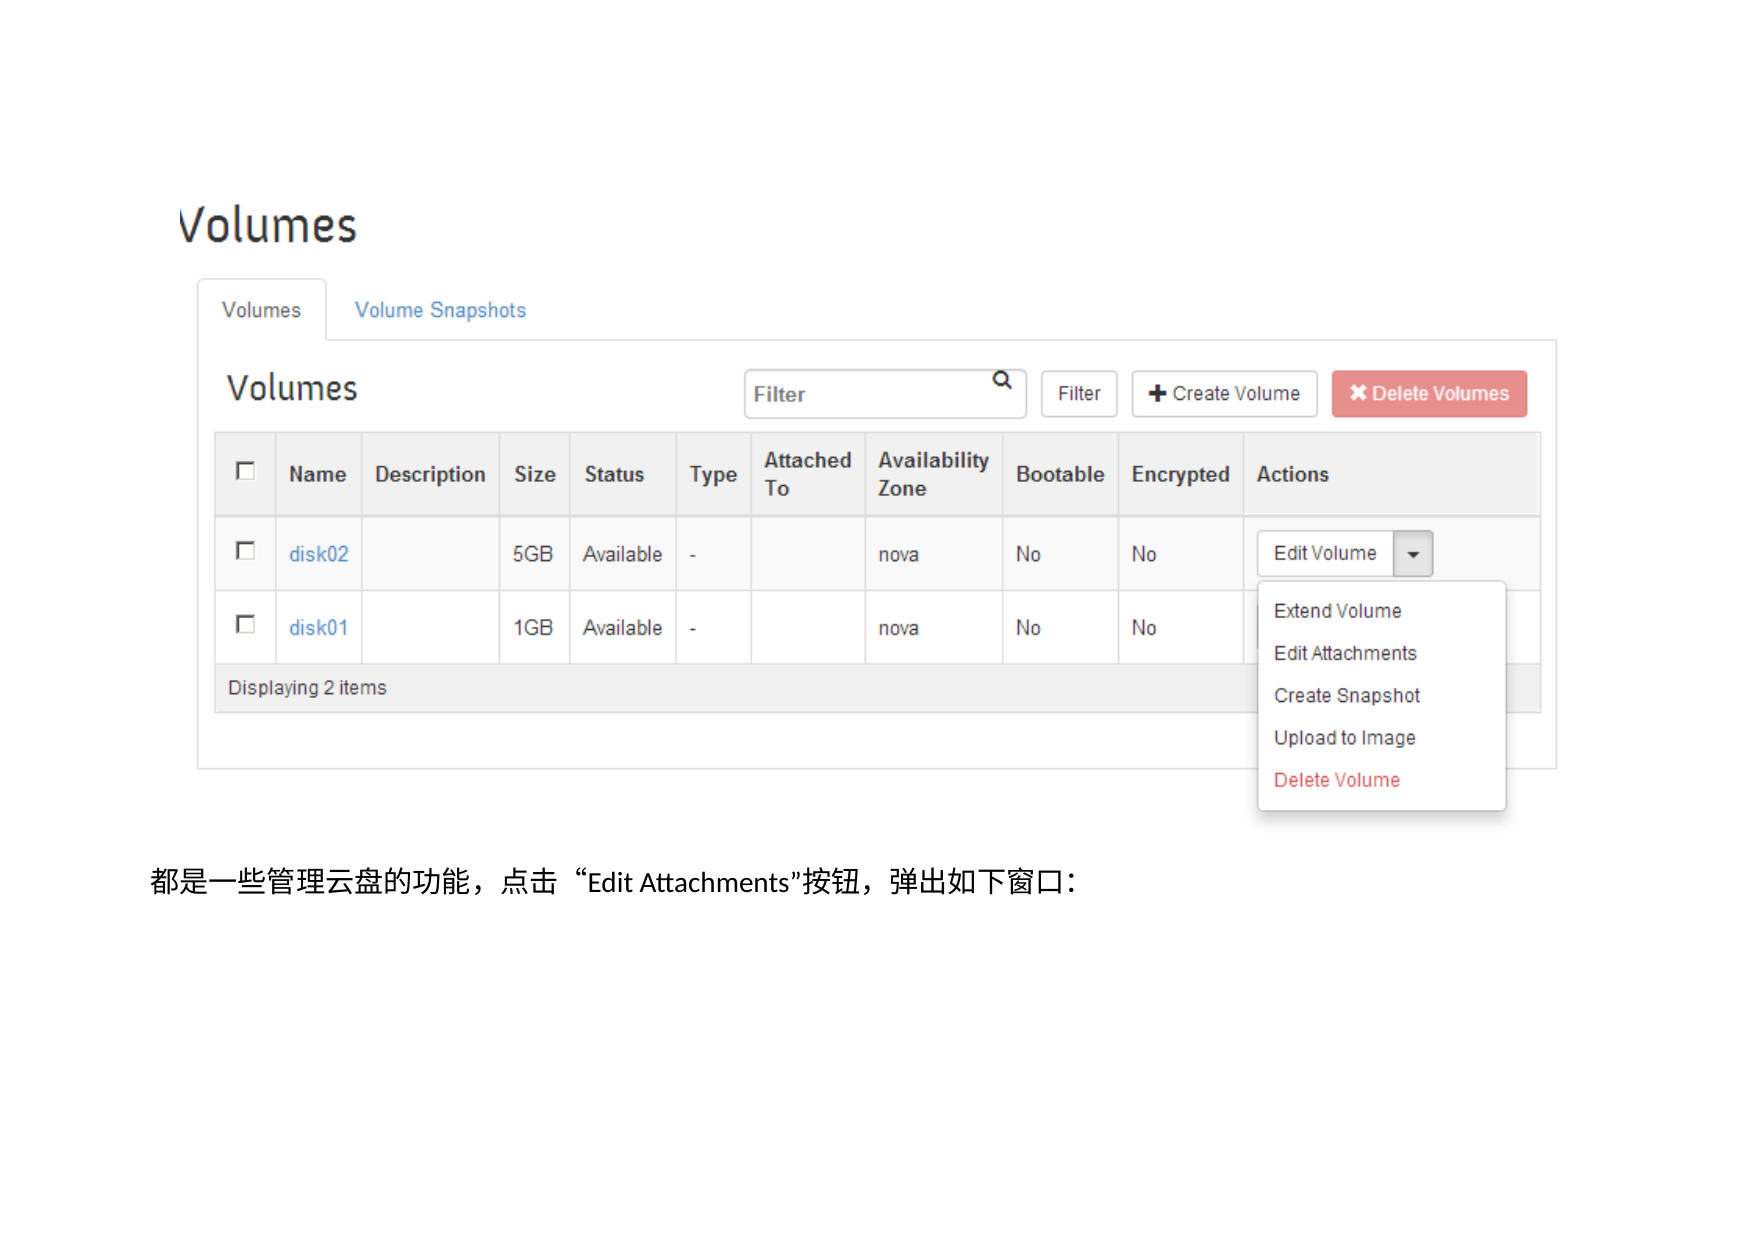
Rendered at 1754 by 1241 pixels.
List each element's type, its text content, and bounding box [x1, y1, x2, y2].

text 都是一些管理云盘的功能，点击“Edit Attachments”按钮，弹出如下窗口： [150, 848, 1604, 913]
picture [180, 197, 1573, 845]
